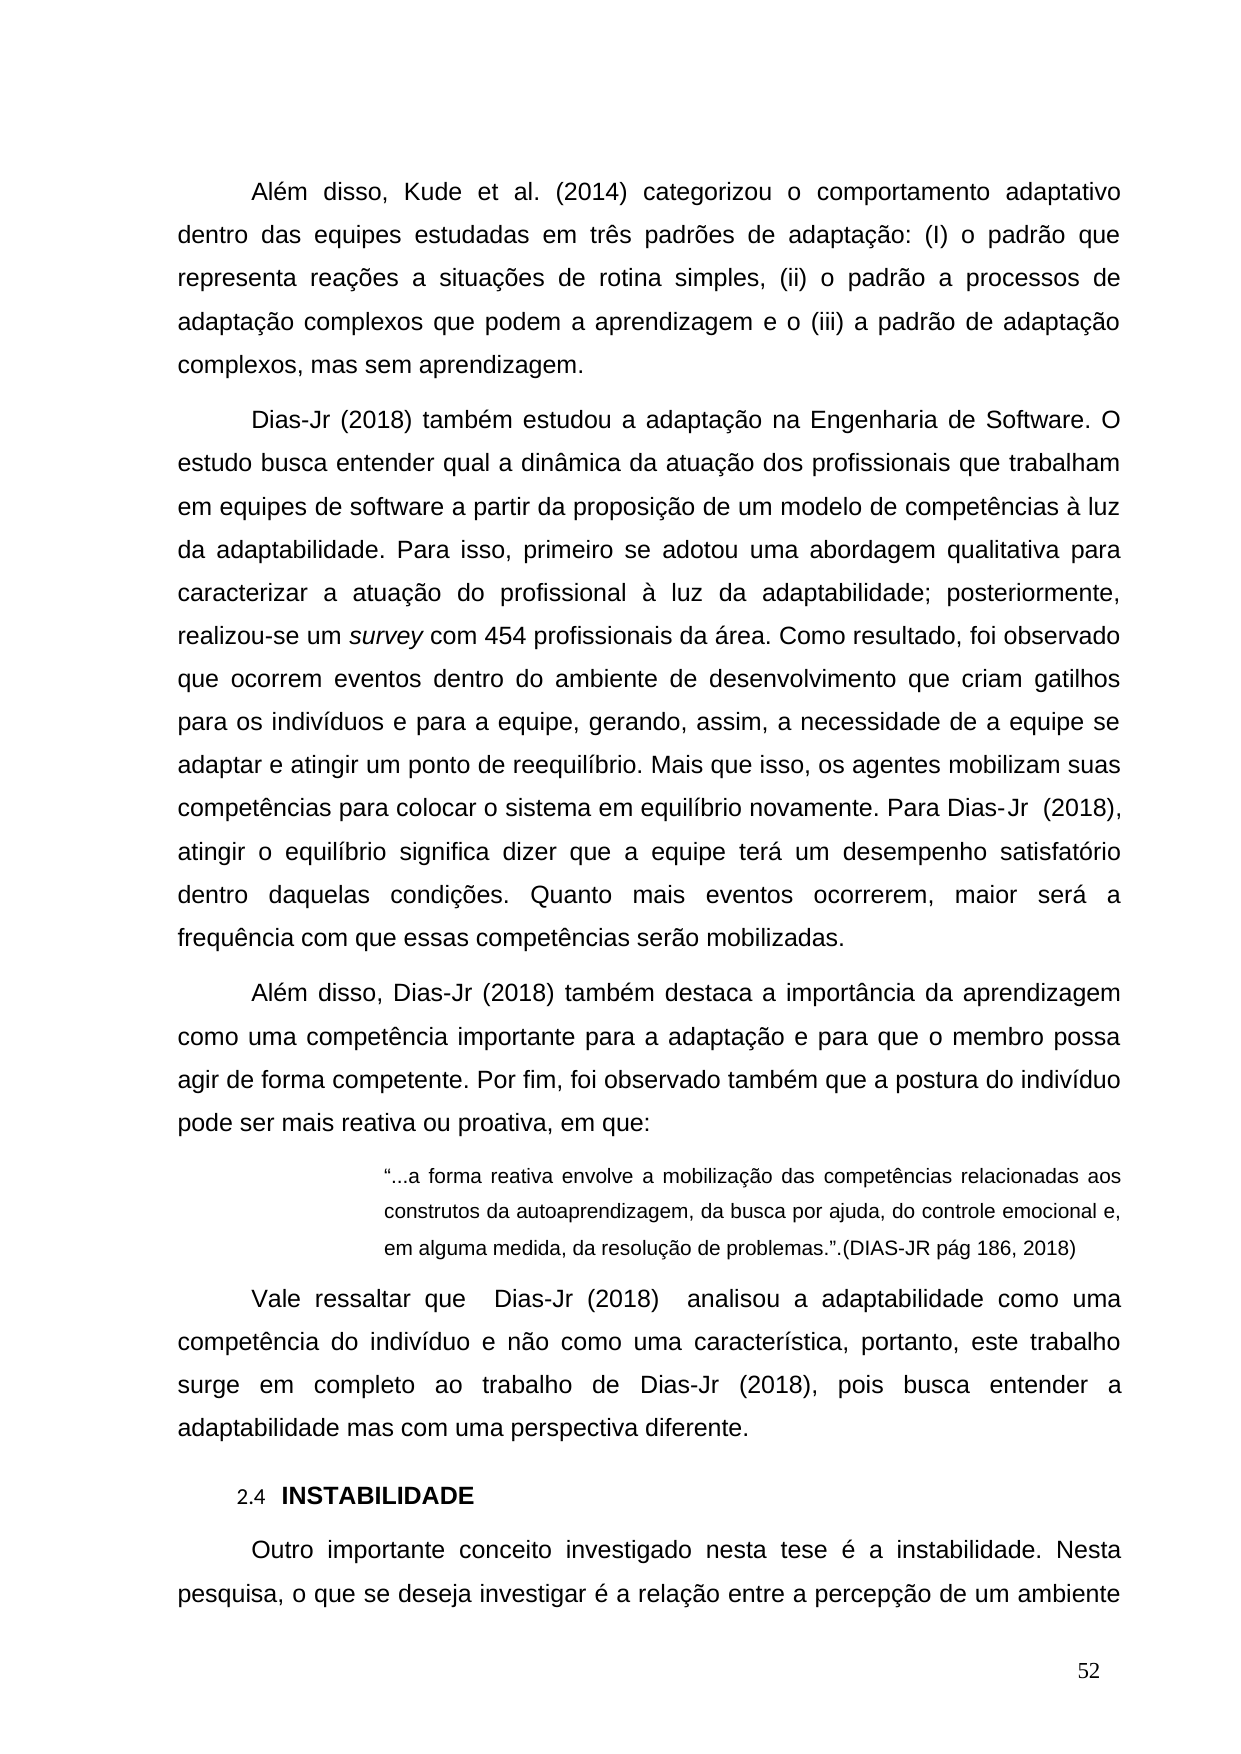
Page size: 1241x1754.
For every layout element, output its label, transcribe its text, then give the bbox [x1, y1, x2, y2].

text Além disso, Dias-Jr (2018) também destaca a importância da aprendizagem como uma competência importante para a adaptação e para que o membro possa agir de forma competente. Por fim, foi observado também que a postura do indivíduo pode ser mais reativa ou proativa, em que: [177, 978, 1122, 1137]
text Dias-Jr (2018) também estudou a adaptação na Engenharia de Software. O estudo busca entender qual a dinâmica da atuação dos profissionais que trabalham em equipes de software a partir da proposição de um modelo de competências à luz da adaptabilidade. Para isso, primeiro se adotou uma abordagem qualitativa para caracterizar a atuação do profissional à luz da adaptabilidade; posteriormente, realizou-se um survey com 454 profissionais da área. Como resultado, foi observado que ocorrem eventos dentro do ambiente de desenvolvimento que criam gatilhos para os indivíduos e para a equipe, gerando, assim, a necessidade de a equipe se adaptar e atingir um ponto de reequilíbrio. Mais que isso, os agentes mobilizam suas competências para colocar o sistema em equilíbrio novamente. Para Dias-Jr (2018), atingir o equilíbrio significa dizer que a equipe terá um desempenho satisfatório dentro daquelas condições. Quanto mais eventos ocorrerem, maior será a frequência com que essas competências serão mobilizadas. [177, 405, 1122, 952]
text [177, 1535, 1122, 1607]
text Vale ressaltar que Dias-Jr (2018) analisou a adaptabilidade como uma competência do indivíduo e não como uma característica, portanto, este trabalho surge em completo ao trabalho de Dias-Jr (2018), pois busca entender a adaptabilidade mas com uma perspectiva diferente. [177, 1284, 1122, 1442]
text Além disso, Kude et al. (2014) categorizou o comportamento adaptativo dentro das equipes estudadas em três padrões de adaptação: (I) o padrão que representa reações a situações de rotina simples, (ii) o padrão a processos de adaptação complexos que podem a aprendizagem e o (iii) a padrão de adaptação complexos, mas sem aprendizagem. [177, 177, 1122, 378]
title INSTABILIDADE [236, 1481, 1122, 1510]
text “...a forma reativa envolve a mobilização das competências relacionadas aos construtos da autoaprendizagem, da busca por ajuda, do controle emocional e, em alguma medida, da resolução de problemas.”.(DIAS-JR pág 186, 2018) [384, 1163, 1122, 1259]
